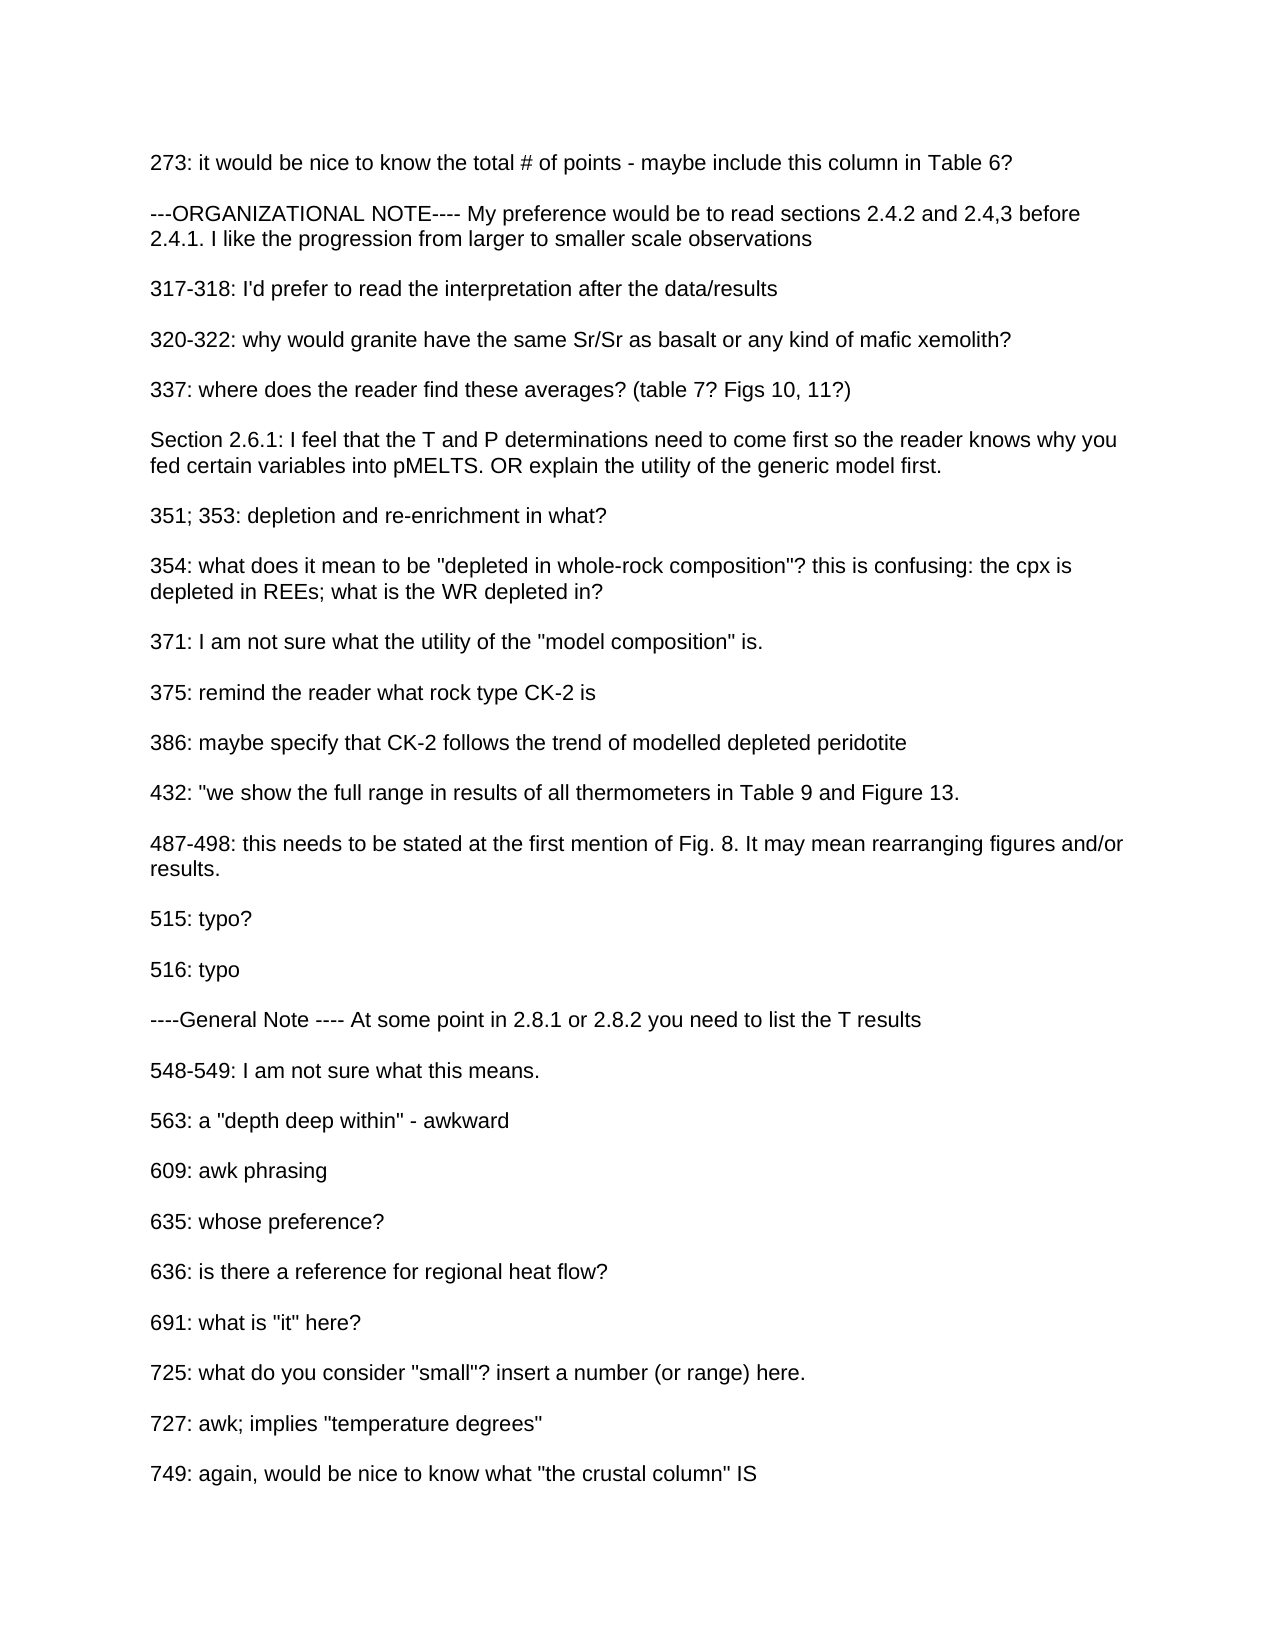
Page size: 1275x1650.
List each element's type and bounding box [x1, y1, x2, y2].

text [150, 150, 1125, 1486]
